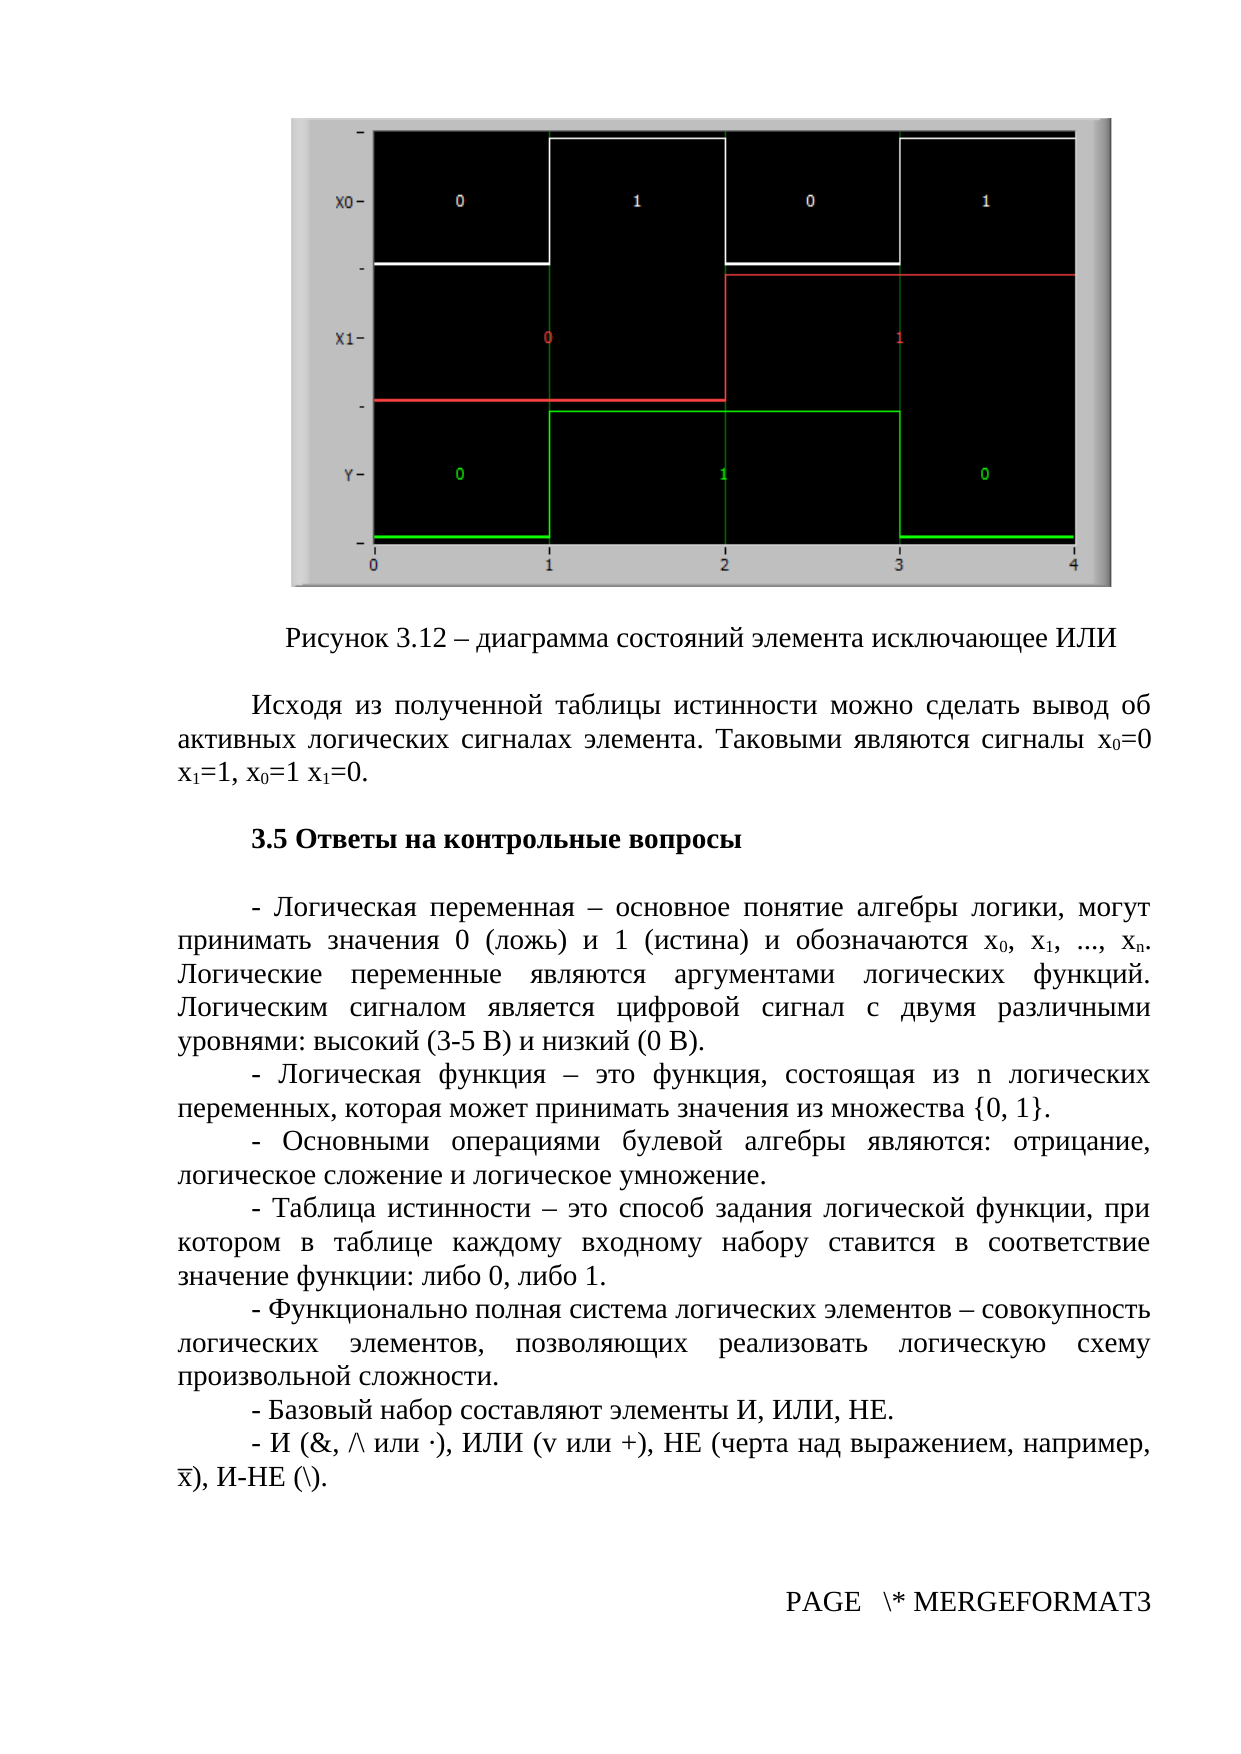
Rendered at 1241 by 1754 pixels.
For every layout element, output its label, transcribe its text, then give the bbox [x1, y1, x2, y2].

text - Логическая функция – это функция, состоящая из n логических переменных, которая может принимать значения из множества {0, 1}. [177, 1056, 1152, 1123]
text - И (&, /\ или ∙), ИЛИ (v или +), НЕ (черта над выражением, например, x̅), И-НЕ (\). [177, 1425, 1152, 1492]
text - Таблица истинности – это способ задания логической функции, при котором в таблице каждому входному набору ставится в соответствие значение функции: либо 0, либо 1. [177, 1191, 1152, 1291]
text - Логическая переменная – основное понятие алгебры логики, могут принимать значения 0 (ложь) и 1 (истина) и обозначаются x0, x1, ..., xn. Логические переменные являются аргументами логических функций. Логическим сигналом является цифровой сигнал с двумя различными уровнями: высокий (3-5 В) и низкий (0 В). [177, 889, 1152, 1056]
text Рисунок 3.12 – диаграмма состояний элемента исключающее ИЛИ [177, 620, 1152, 654]
picture [291, 118, 1112, 587]
text - Основными операциями булевой алгебры являются: отрицание, логическое сложение и логическое умножение. [177, 1123, 1152, 1191]
text 3.5 Ответы на контрольные вопросы [177, 822, 1152, 855]
text - Функционально полная система логических элементов – совокупность логических элементов, позволяющих реализовать логическую схему произвольной сложности. [177, 1291, 1152, 1392]
text - Базовый набор составляют элементы И, ИЛИ, НЕ. [177, 1392, 1152, 1425]
text Исходя из полученной таблицы истинности можно сделать вывод об активных логических сигналах элемента. Таковыми являются сигналы x0=0 x1=1, x0=1 x1=0. [177, 687, 1152, 788]
